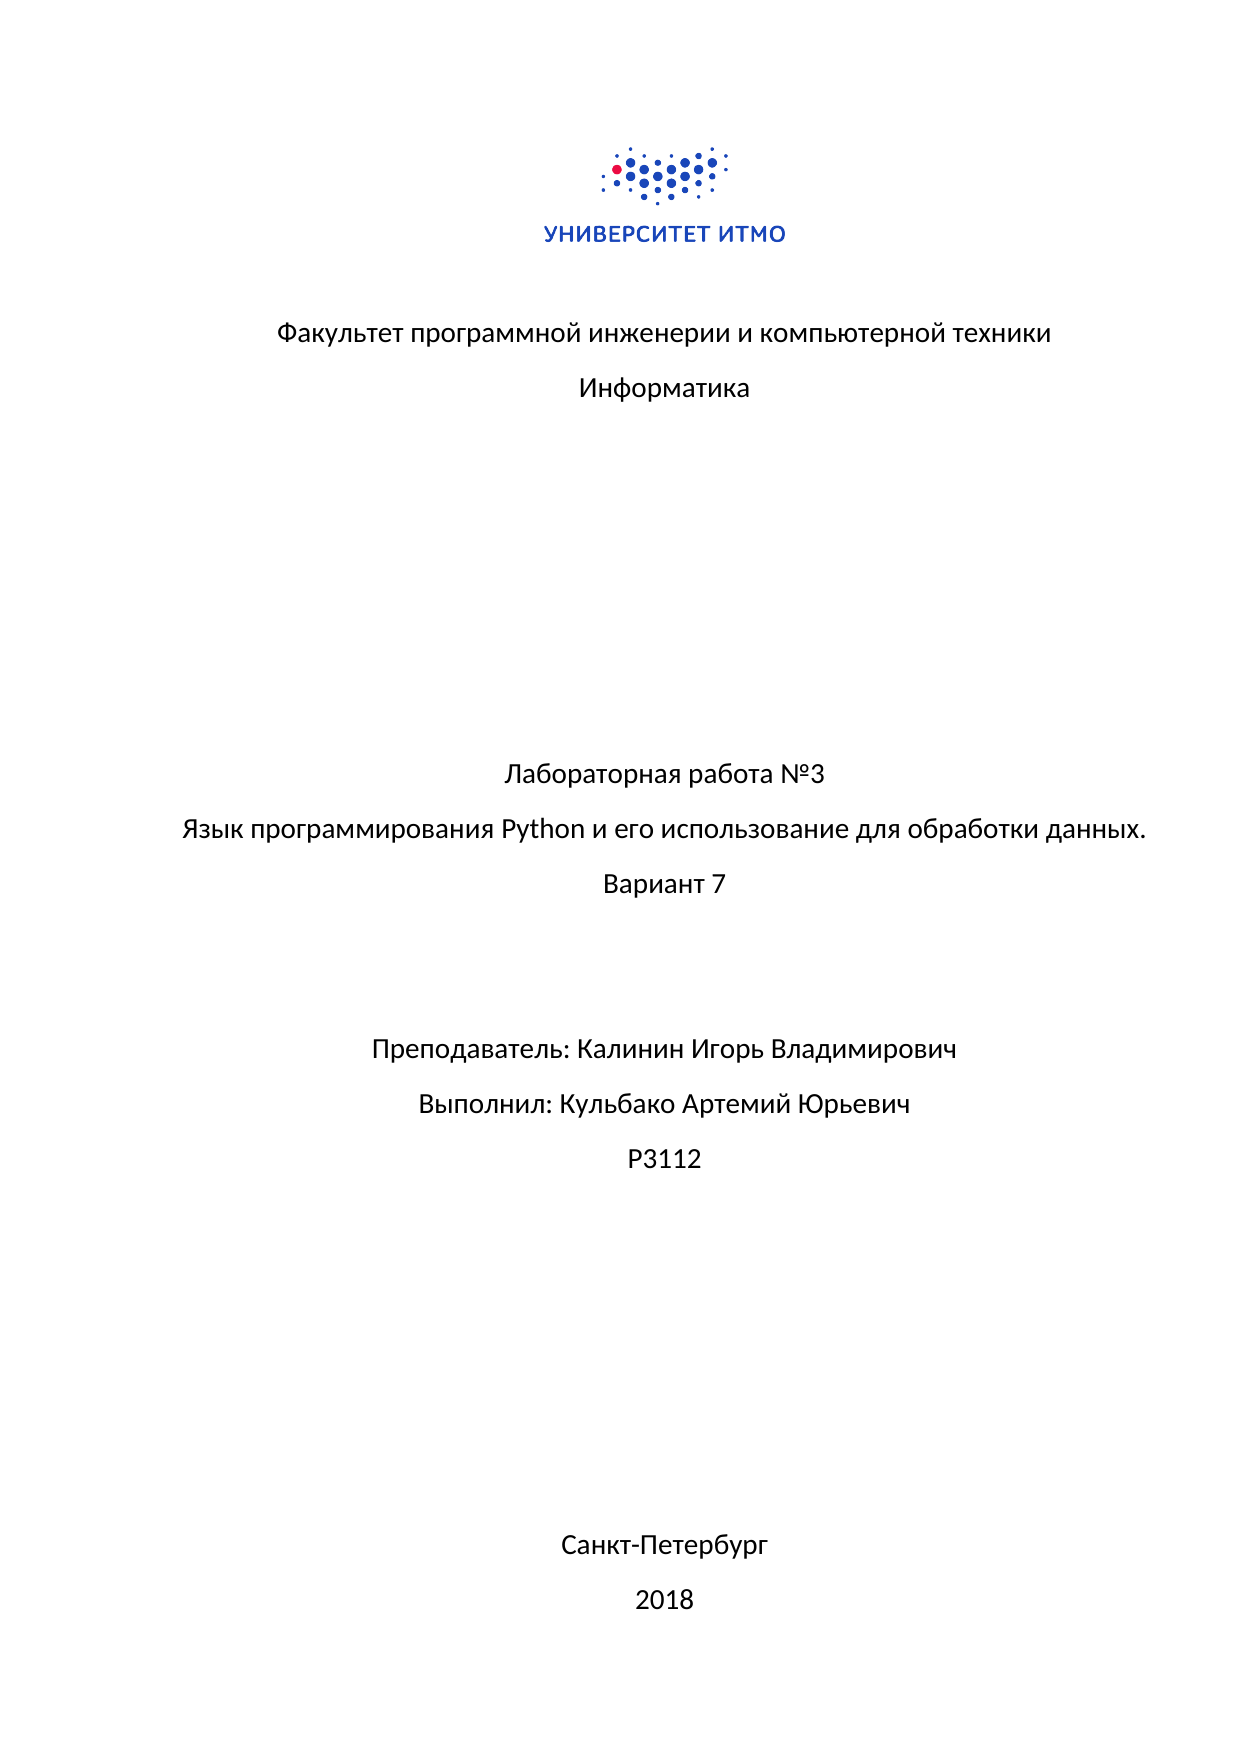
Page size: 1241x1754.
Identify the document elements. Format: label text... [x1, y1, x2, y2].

text Преподаватель: Калинин Игорь Владимирович [177, 1030, 1152, 1066]
text Лабораторная работа №3 [177, 755, 1152, 791]
text Выполнил: Кульбако Артемий Юрьевич [177, 1086, 1152, 1121]
text Информатика [177, 369, 1152, 405]
text Вариант 7 [177, 865, 1152, 901]
text Р3112 [177, 1141, 1152, 1176]
text Язык программирования Python и его использование для обработки данных. [177, 810, 1152, 846]
picture [515, 118, 814, 271]
text Факультет программной инженерии и компьютерной техники [177, 314, 1152, 350]
text 2018 [177, 1581, 1152, 1617]
text Санкт-Петербург [177, 1526, 1152, 1562]
